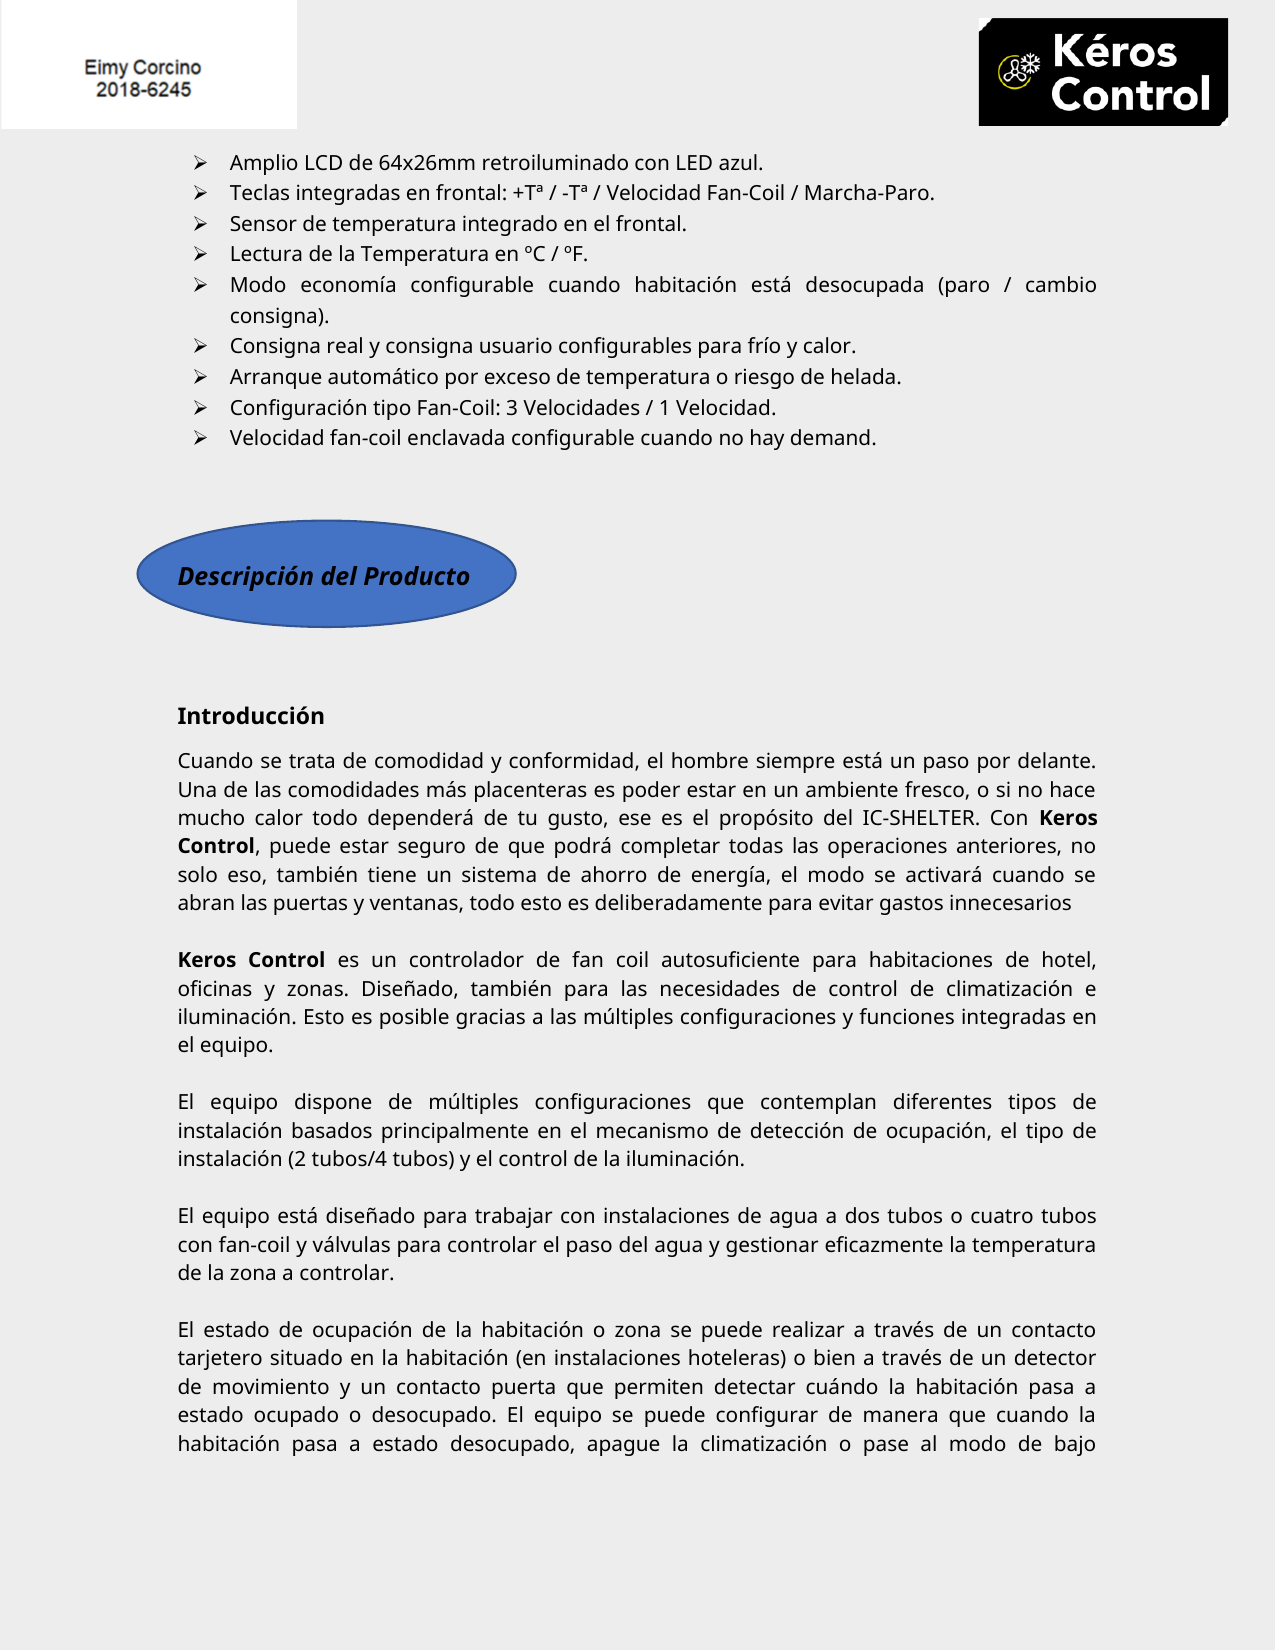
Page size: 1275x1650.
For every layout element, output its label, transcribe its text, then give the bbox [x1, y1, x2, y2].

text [177, 1315, 1098, 1457]
list Consigna real y consigna usuario configurables para frío y calor. [192, 331, 1098, 360]
picture [978, 18, 1229, 125]
text Keros Control es un controlador de fan coil autosuficiente para habitaciones de hotel, oficinas y zonas. Diseñado, también para las necesidades de control de climatización e iluminación. Esto es posible gracias a las múltiples configuraciones y funciones integradas en el equipo. [177, 945, 1098, 1059]
list Configuración tipo Fan-Coil: 3 Velocidades / 1 Velocidad. [192, 393, 1098, 421]
text Descripción del Producto [177, 558, 1098, 592]
text Introducción [177, 700, 1098, 731]
picture [0, 0, 297, 129]
list Teclas integradas en frontal: +Tª / -Tª / Velocidad Fan-Coil / Marcha-Paro. [192, 178, 1098, 207]
list Sensor de temperatura integrado en el frontal. [192, 209, 1098, 237]
text Cuando se trata de comodidad y conformidad, el hombre siempre está un paso por delante. Una de las comodidades más placenteras es poder estar en un ambiente fresco, o si no hace mucho calor todo dependerá de tu gusto, ese es el propósito del IC-SHELTER. Con Keros Control, puede estar seguro de que podrá completar todas las operaciones anteriores, no solo eso, también tiene un sistema de ahorro de energía, el modo se activará cuando se abran las puertas y ventanas, todo esto es deliberadamente para evitar gastos innecesarios [177, 746, 1098, 917]
text El equipo está diseñado para trabajar con instalaciones de agua a dos tubos o cuatro tubos con fan-coil y válvulas para controlar el paso del agua y gestionar eficazmente la temperatura de la zona a controlar. [177, 1201, 1098, 1287]
list Arranque automático por exceso de temperatura o riesgo de helada. [192, 362, 1098, 390]
list Lectura de la Temperatura en ºC / ºF. [192, 239, 1098, 268]
text El equipo dispone de múltiples configuraciones que contemplan diferentes tipos de instalación basados principalmente en el mecanismo de detección de ocupación, el tipo de instalación (2 tubos/4 tubos) y el control de la iluminación. [177, 1087, 1098, 1173]
list Velocidad fan-coil enclavada configurable cuando no hay demand. [192, 423, 1098, 452]
list Modo economía configurable cuando habitación está desocupada (paro / cambio consigna). [192, 270, 1098, 329]
list Amplio LCD de 64x26mm retroiluminado con LED azul. [192, 148, 1098, 176]
